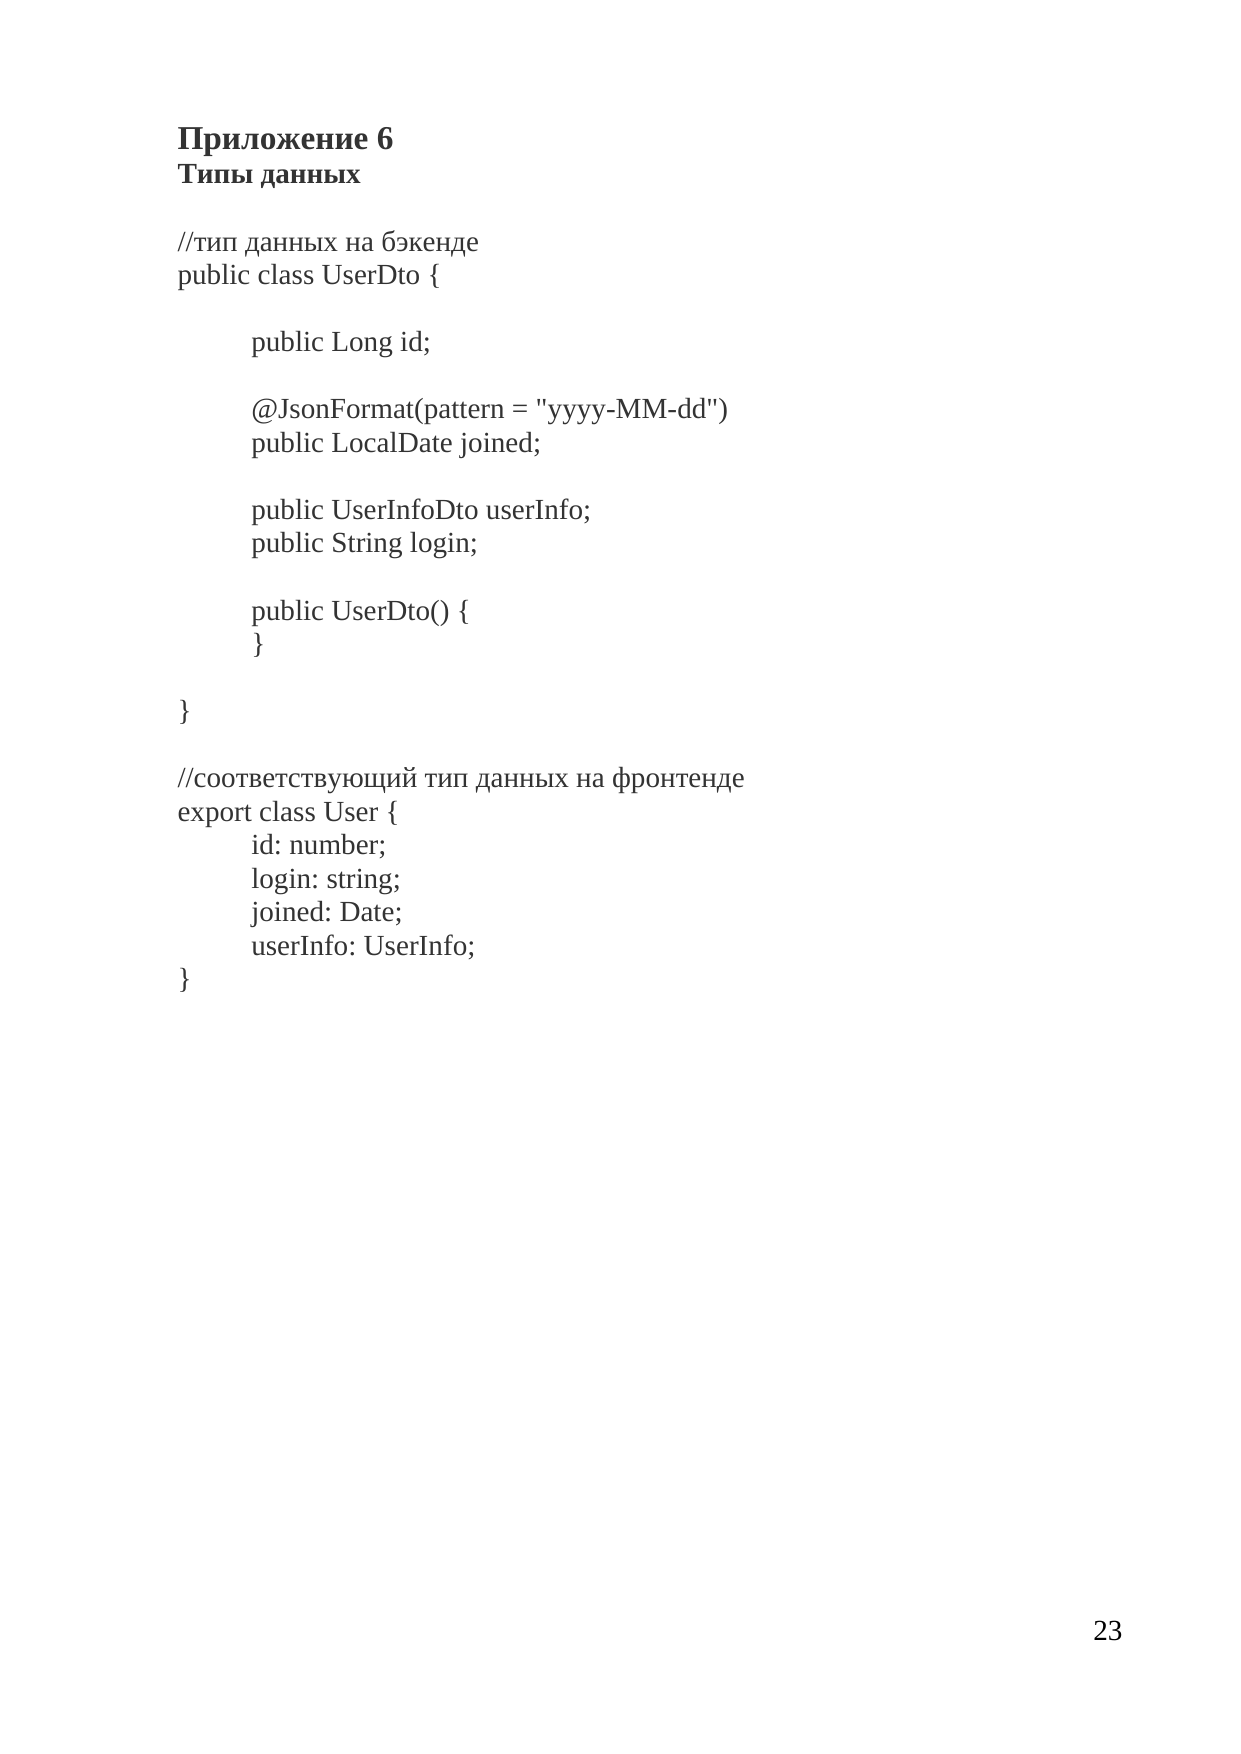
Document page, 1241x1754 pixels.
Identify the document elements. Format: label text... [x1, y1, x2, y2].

text public Long id; [177, 324, 1122, 358]
text } [177, 626, 1122, 660]
text public String login; [177, 526, 1122, 559]
text login: string; [177, 861, 1122, 894]
text @JsonFormat(pattern = "yyyy-MM-dd") [177, 391, 1122, 425]
text public class UserDto { [177, 257, 1122, 291]
text export class User { [177, 794, 1122, 827]
text id: number; [177, 827, 1122, 861]
text //тип данных на бэкенде [177, 224, 1122, 257]
text public LocalDate joined; [177, 425, 1122, 458]
text public UserDto() { [177, 593, 1122, 626]
text } [177, 693, 1122, 727]
text //соответствующий тип данных на фронтенде [177, 760, 1122, 794]
text joined: Date; [177, 894, 1122, 928]
text Типы данных [177, 157, 1122, 190]
text userInfo: UserInfo; [177, 928, 1122, 962]
text public UserInfoDto userInfo; [177, 492, 1122, 526]
text Приложение 6 [177, 118, 1122, 157]
text } [177, 962, 1122, 995]
